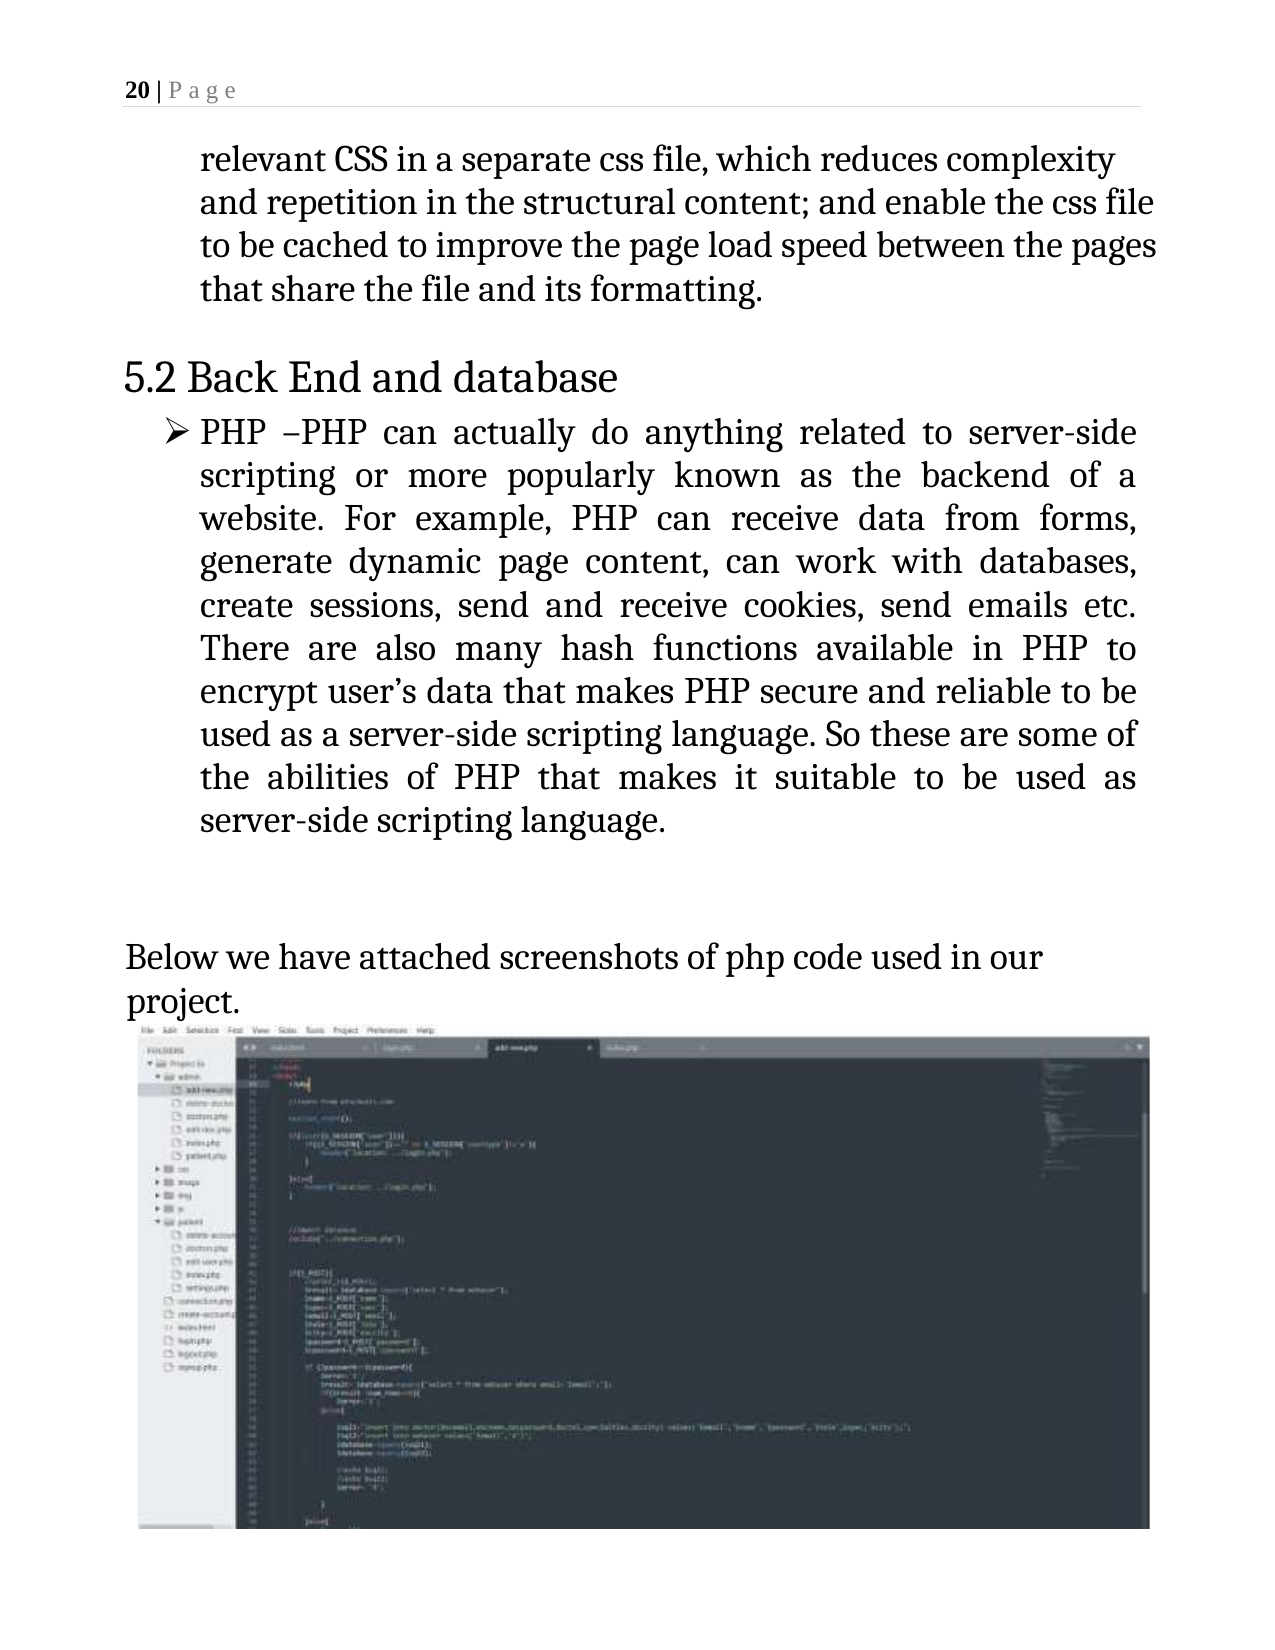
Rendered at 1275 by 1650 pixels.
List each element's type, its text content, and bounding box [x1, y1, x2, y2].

subtitle 5.2 Back End and database [123, 351, 1221, 404]
list PHP –PHP can actually do anything related to server-side scripting or more popularly known as the backend of a website. For example, PHP can receive data from forms, generate dynamic page content, can work with databases, create sessions, send and receive cookies, send emails etc. There are also many hash functions available in PHP to encrypt user’s data that makes PHP secure and reliable to be used as a server-side scripting language. So these are some of the abilities of PHP that makes it suitable to be used as server-side scripting language. [162, 411, 1138, 842]
text Below we have attached screenshots of php code used in our project. [125, 935, 1139, 1023]
picture [137, 1024, 1150, 1529]
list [162, 138, 1180, 310]
